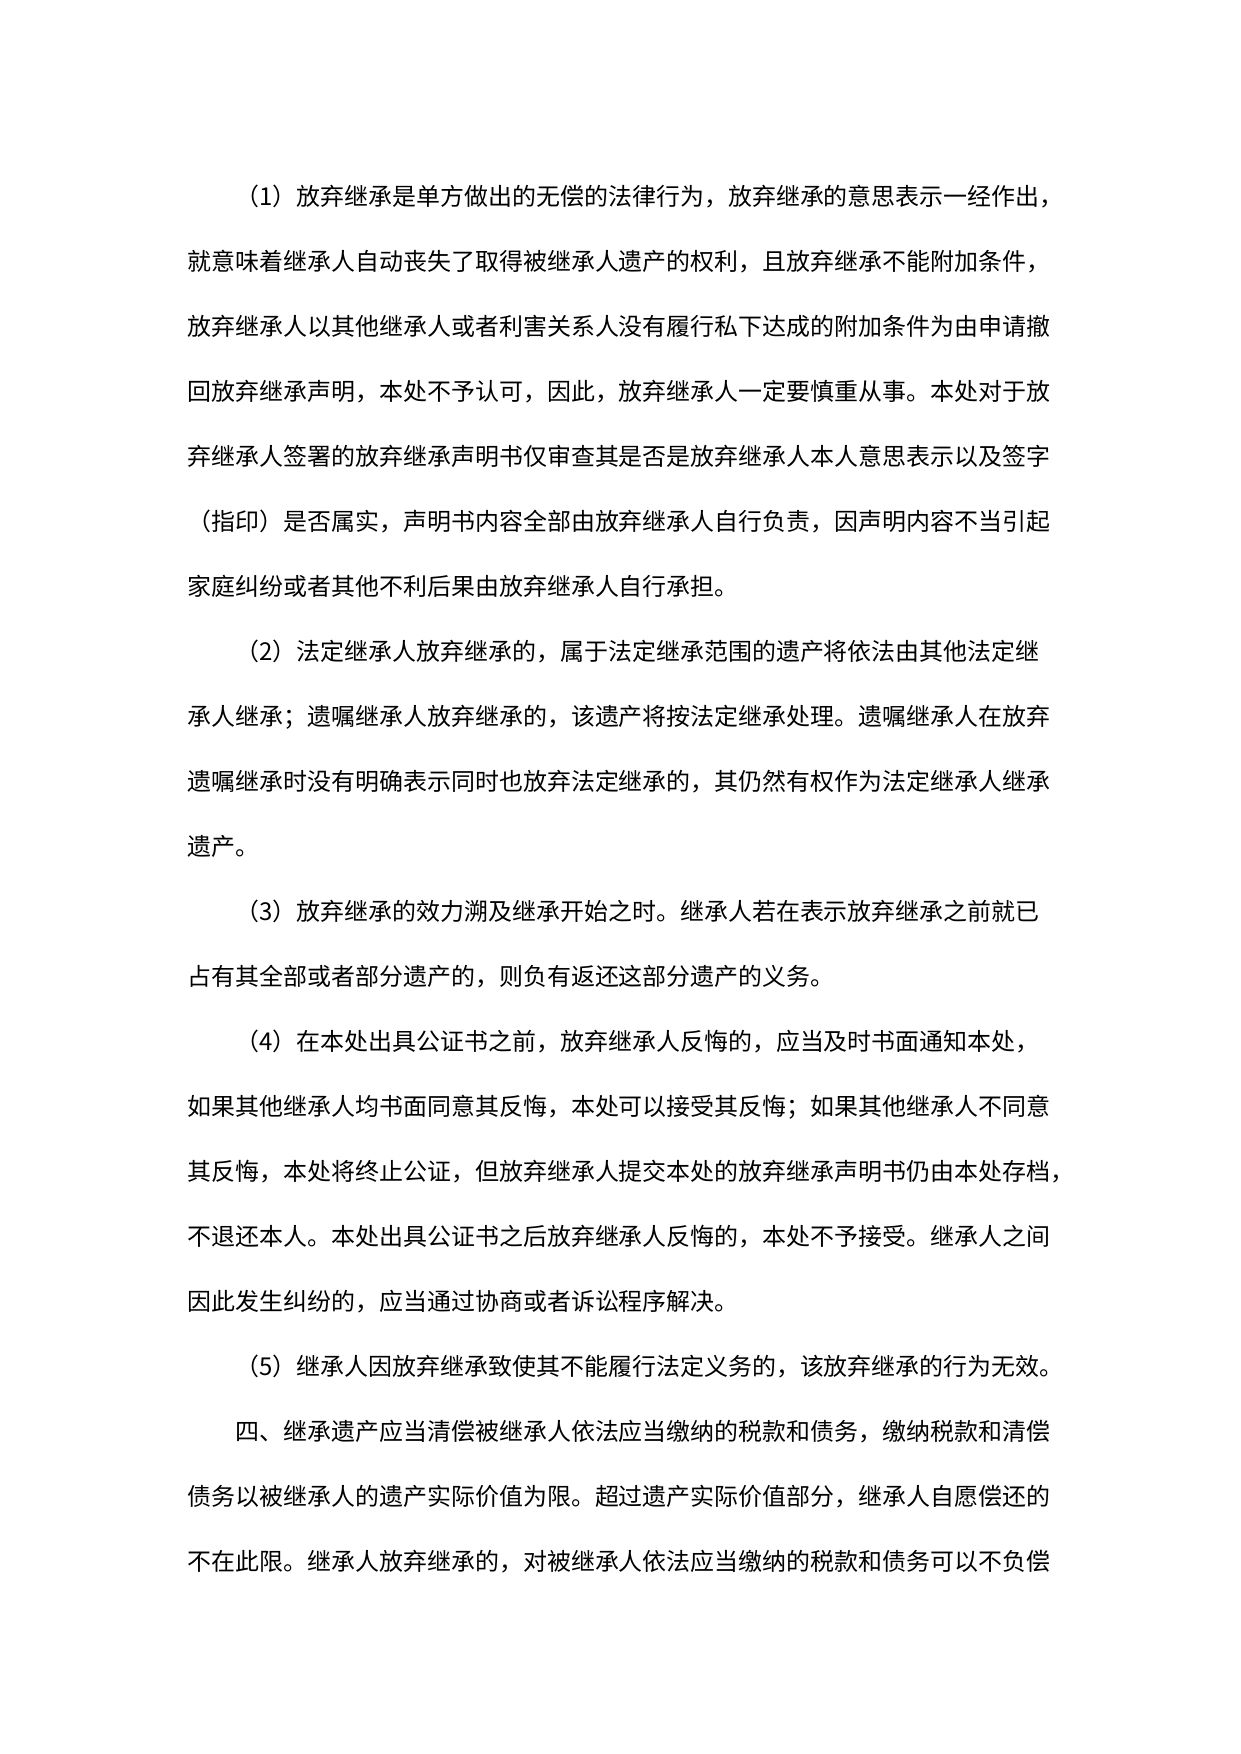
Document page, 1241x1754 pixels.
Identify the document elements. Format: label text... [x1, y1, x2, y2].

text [187, 1397, 1053, 1592]
text （4）在本处出具公证书之前，放弃继承人反悔的，应当及时书面通知本处，如果其他继承人均书面同意其反悔，本处可以接受其反悔；如果其他继承人不同意其反悔，本处将终止公证，但放弃继承人提交本处的放弃继承声明书仍由本处存档，不退还本人。本处出具公证书之后放弃继承人反悔的，本处不予接受。继承人之间因此发生纠纷的，应当通过协商或者诉讼程序解决。 [187, 1007, 1053, 1332]
text （3）放弃继承的效力溯及继承开始之时。继承人若在表示放弃继承之前就已占有其全部或者部分遗产的，则负有返还这部分遗产的义务。 [187, 877, 1053, 1007]
text （5）继承人因放弃继承致使其不能履行法定义务的，该放弃继承的行为无效。 [187, 1332, 1053, 1397]
text （2）法定继承人放弃继承的，属于法定继承范围的遗产将依法由其他法定继承人继承；遗嘱继承人放弃继承的，该遗产将按法定继承处理。遗嘱继承人在放弃遗嘱继承时没有明确表示同时也放弃法定继承的，其仍然有权作为法定继承人继承遗产。 [187, 617, 1053, 877]
text （1）放弃继承是单方做出的无偿的法律行为，放弃继承的意思表示一经作出，就意味着继承人自动丧失了取得被继承人遗产的权利，且放弃继承不能附加条件，放弃继承人以其他继承人或者利害关系人没有履行私下达成的附加条件为由申请撤回放弃继承声明，本处不予认可，因此，放弃继承人一定要慎重从事。本处对于放弃继承人签署的放弃继承声明书仅审查其是否是放弃继承人本人意思表示以及签字（指印）是否属实，声明书内容全部由放弃继承人自行负责，因声明内容不当引起家庭纠纷或者其他不利后果由放弃继承人自行承担。 [187, 162, 1053, 617]
